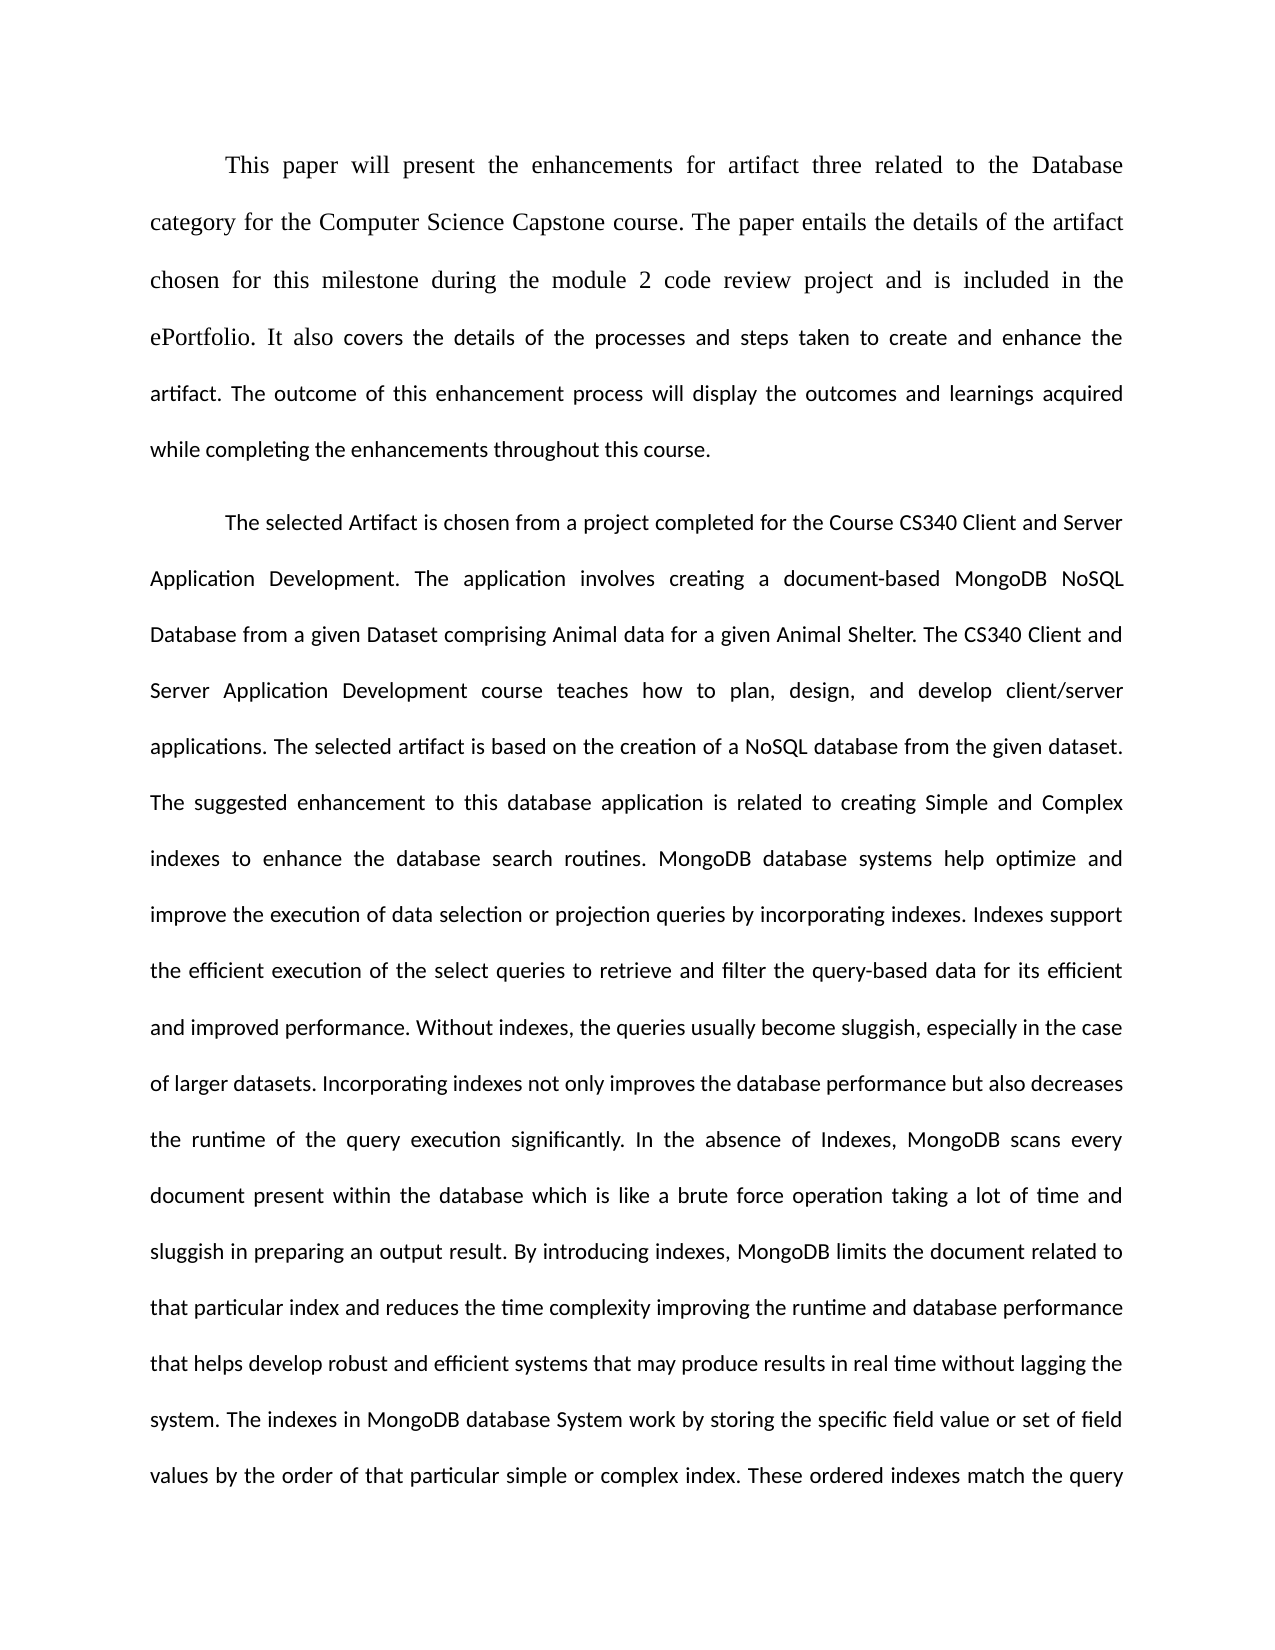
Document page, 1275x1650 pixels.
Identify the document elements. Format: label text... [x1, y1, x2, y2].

text This paper will present the enhancements for artifact three related to the Database category for the Computer Science Capstone course. The paper entails the details of the artifact chosen for this milestone during the module 2 code review project and is included in the ePortfolio. It also covers the details of the processes and steps taken to create and enhance the artifact. The outcome of this enhancement process will display the outcomes and learnings acquired while completing the enhancements throughout this course. [150, 150, 1125, 464]
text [150, 508, 1125, 1489]
